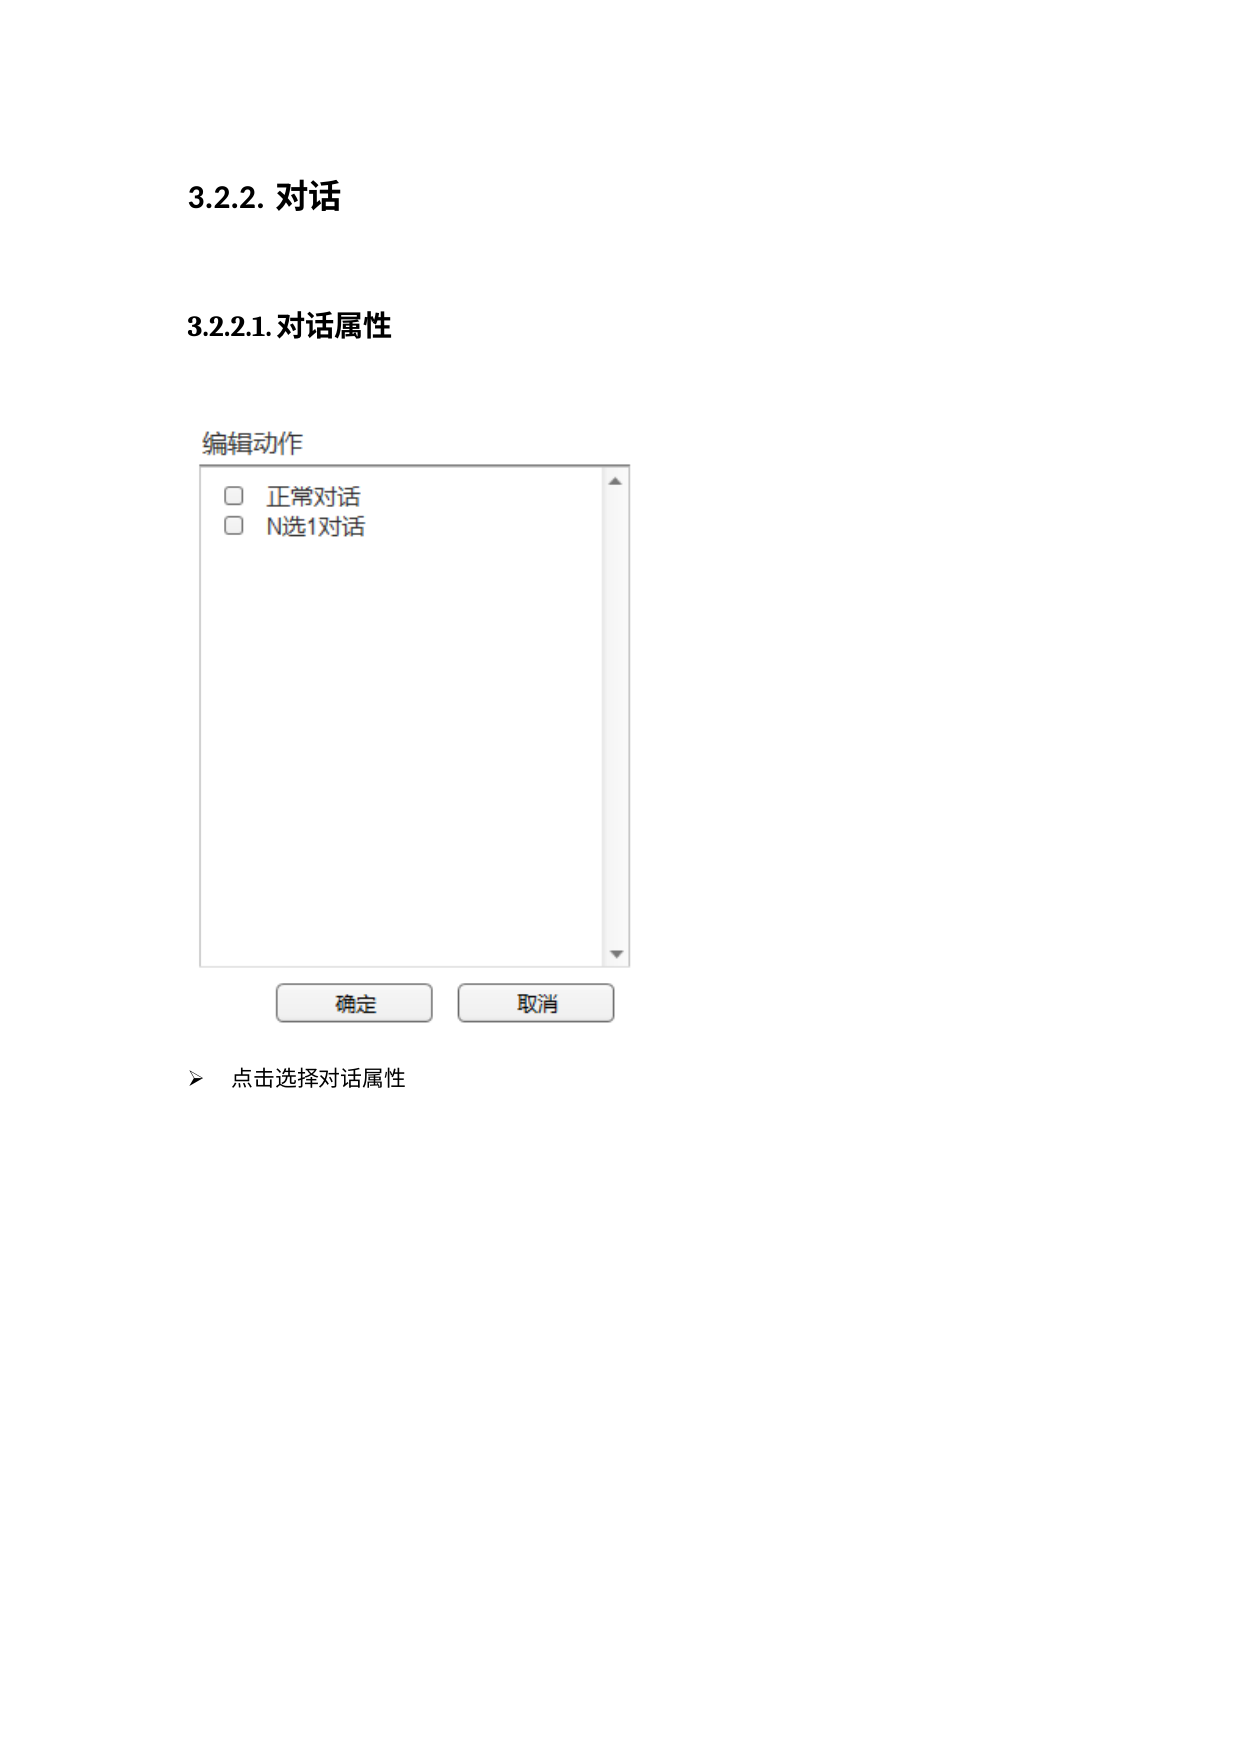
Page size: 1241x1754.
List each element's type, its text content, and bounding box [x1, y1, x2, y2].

subtitle 对话 [187, 162, 1053, 227]
picture [187, 410, 646, 1043]
subtitle 对话属性 [187, 291, 1053, 356]
list 点击选择对话属性 [187, 1060, 1053, 1093]
